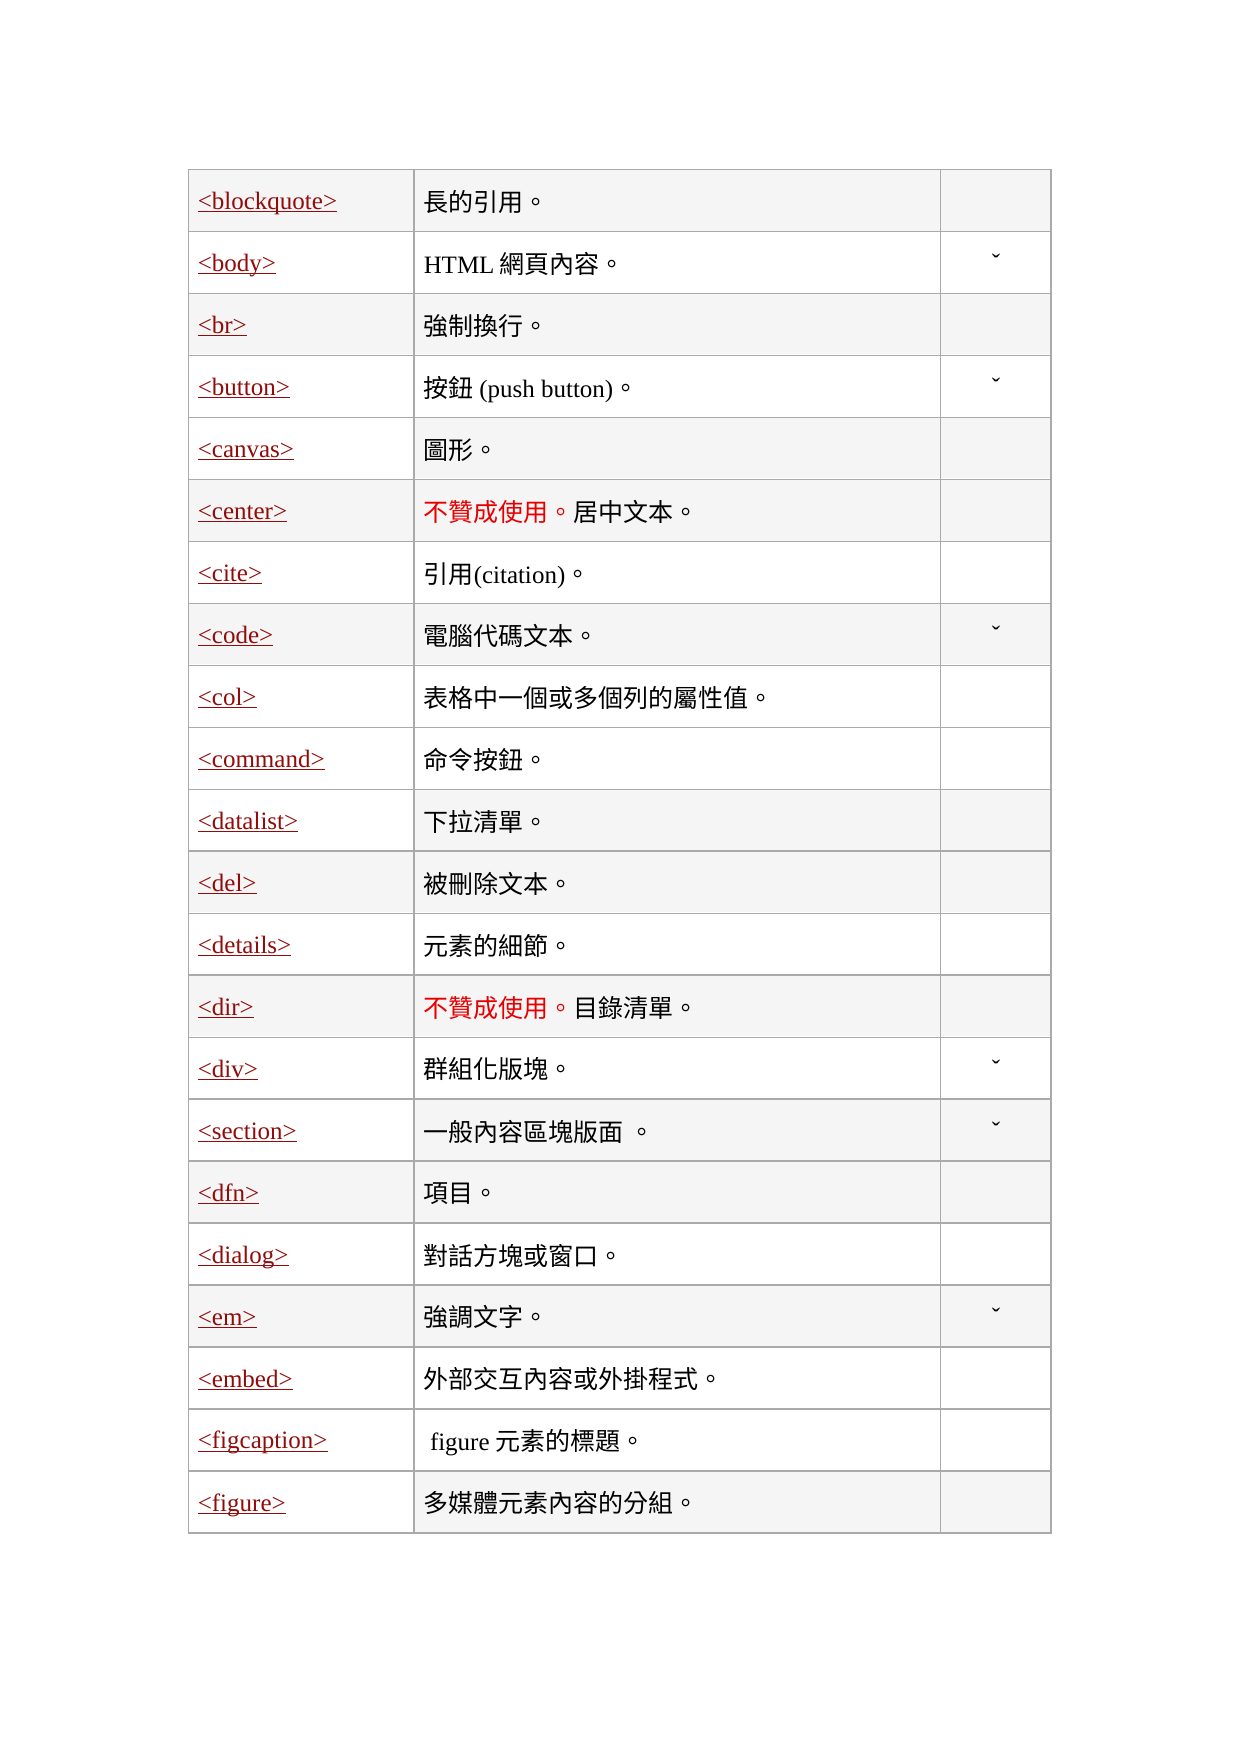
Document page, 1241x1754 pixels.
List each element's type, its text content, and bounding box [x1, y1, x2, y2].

table_cell [941, 666, 1050, 726]
table_cell [941, 542, 1050, 602]
table_cell 電腦代碼文本。 [415, 604, 940, 664]
table_cell 按鈕 (push button)。 [415, 356, 940, 417]
table_cell 項目。 [415, 1162, 940, 1222]
table_cell <details> [189, 914, 413, 974]
table_cell <datalist> [189, 790, 413, 850]
table_cell <em> [189, 1286, 413, 1346]
table_cell 被刪除文本。 [415, 852, 940, 912]
table_cell <body> [189, 232, 413, 293]
table_cell ˇ [941, 604, 1050, 664]
table_cell [941, 1348, 1050, 1408]
table_cell <del> [189, 852, 413, 912]
table_cell HTML網頁內容。 [415, 232, 940, 293]
table_cell [941, 728, 1050, 788]
table_cell 多媒體元素內容的分組。 [415, 1472, 940, 1532]
table_cell 強調文字。 [415, 1286, 940, 1346]
table_cell <center> [189, 480, 413, 541]
table_cell 引用(citation)。 [415, 542, 940, 602]
table_cell ˇ [941, 356, 1050, 417]
table_cell <canvas> [189, 418, 413, 478]
table_cell ˇ [941, 1038, 1050, 1098]
table_cell <dfn> [189, 1162, 413, 1222]
table_cell [941, 976, 1050, 1036]
table_cell <br> [189, 294, 413, 354]
table_cell 不贊成使用。居中文本。 [415, 480, 940, 541]
table_cell <figcaption> [189, 1410, 413, 1470]
table_cell figure 元素的標題。 [415, 1410, 940, 1470]
table_cell [941, 914, 1050, 974]
table_cell <command> [189, 728, 413, 788]
table_cell <dir> [189, 976, 413, 1036]
table_cell 元素的細節。 [415, 914, 940, 974]
table_cell [941, 1224, 1050, 1284]
table_cell <div> [189, 1038, 413, 1098]
table_cell [941, 480, 1050, 541]
table_cell ˇ [941, 232, 1050, 293]
table_cell <dialog> [189, 1224, 413, 1284]
table_cell 圖形。 [415, 418, 940, 478]
table_cell [941, 294, 1050, 354]
table_cell 外部交互內容或外掛程式。 [415, 1348, 940, 1408]
table_cell <blockquote> [189, 170, 413, 231]
table_cell <button> [189, 356, 413, 417]
table_cell <cite> [189, 542, 413, 602]
table_cell ˇ [941, 1100, 1050, 1160]
table_cell [941, 790, 1050, 850]
table_cell 強制換行。 [415, 294, 940, 354]
table_cell <embed> [189, 1348, 413, 1408]
table_cell 長的引用。 [415, 170, 940, 231]
table_cell 不贊成使用。目錄清單。 [415, 976, 940, 1036]
table_cell 對話方塊或窗口。 [415, 1224, 940, 1284]
table_cell 表格中一個或多個列的屬性值。 [415, 666, 940, 726]
table_cell [941, 1410, 1050, 1470]
table_cell <section> [189, 1100, 413, 1160]
table_cell <col> [189, 666, 413, 726]
table_cell ˇ [941, 1286, 1050, 1346]
table_cell <code> [189, 604, 413, 664]
table_cell 群組化版塊。 [415, 1038, 940, 1098]
table_cell 下拉清單。 [415, 790, 940, 850]
table_cell [941, 1472, 1050, 1532]
table_cell 命令按鈕。 [415, 728, 940, 788]
table_cell [941, 852, 1050, 912]
table_cell [941, 170, 1050, 231]
table_cell 一般內容區塊版面 。 [415, 1100, 940, 1160]
table_cell [941, 1162, 1050, 1222]
table_cell <figure> [189, 1472, 413, 1532]
table_cell [941, 418, 1050, 478]
